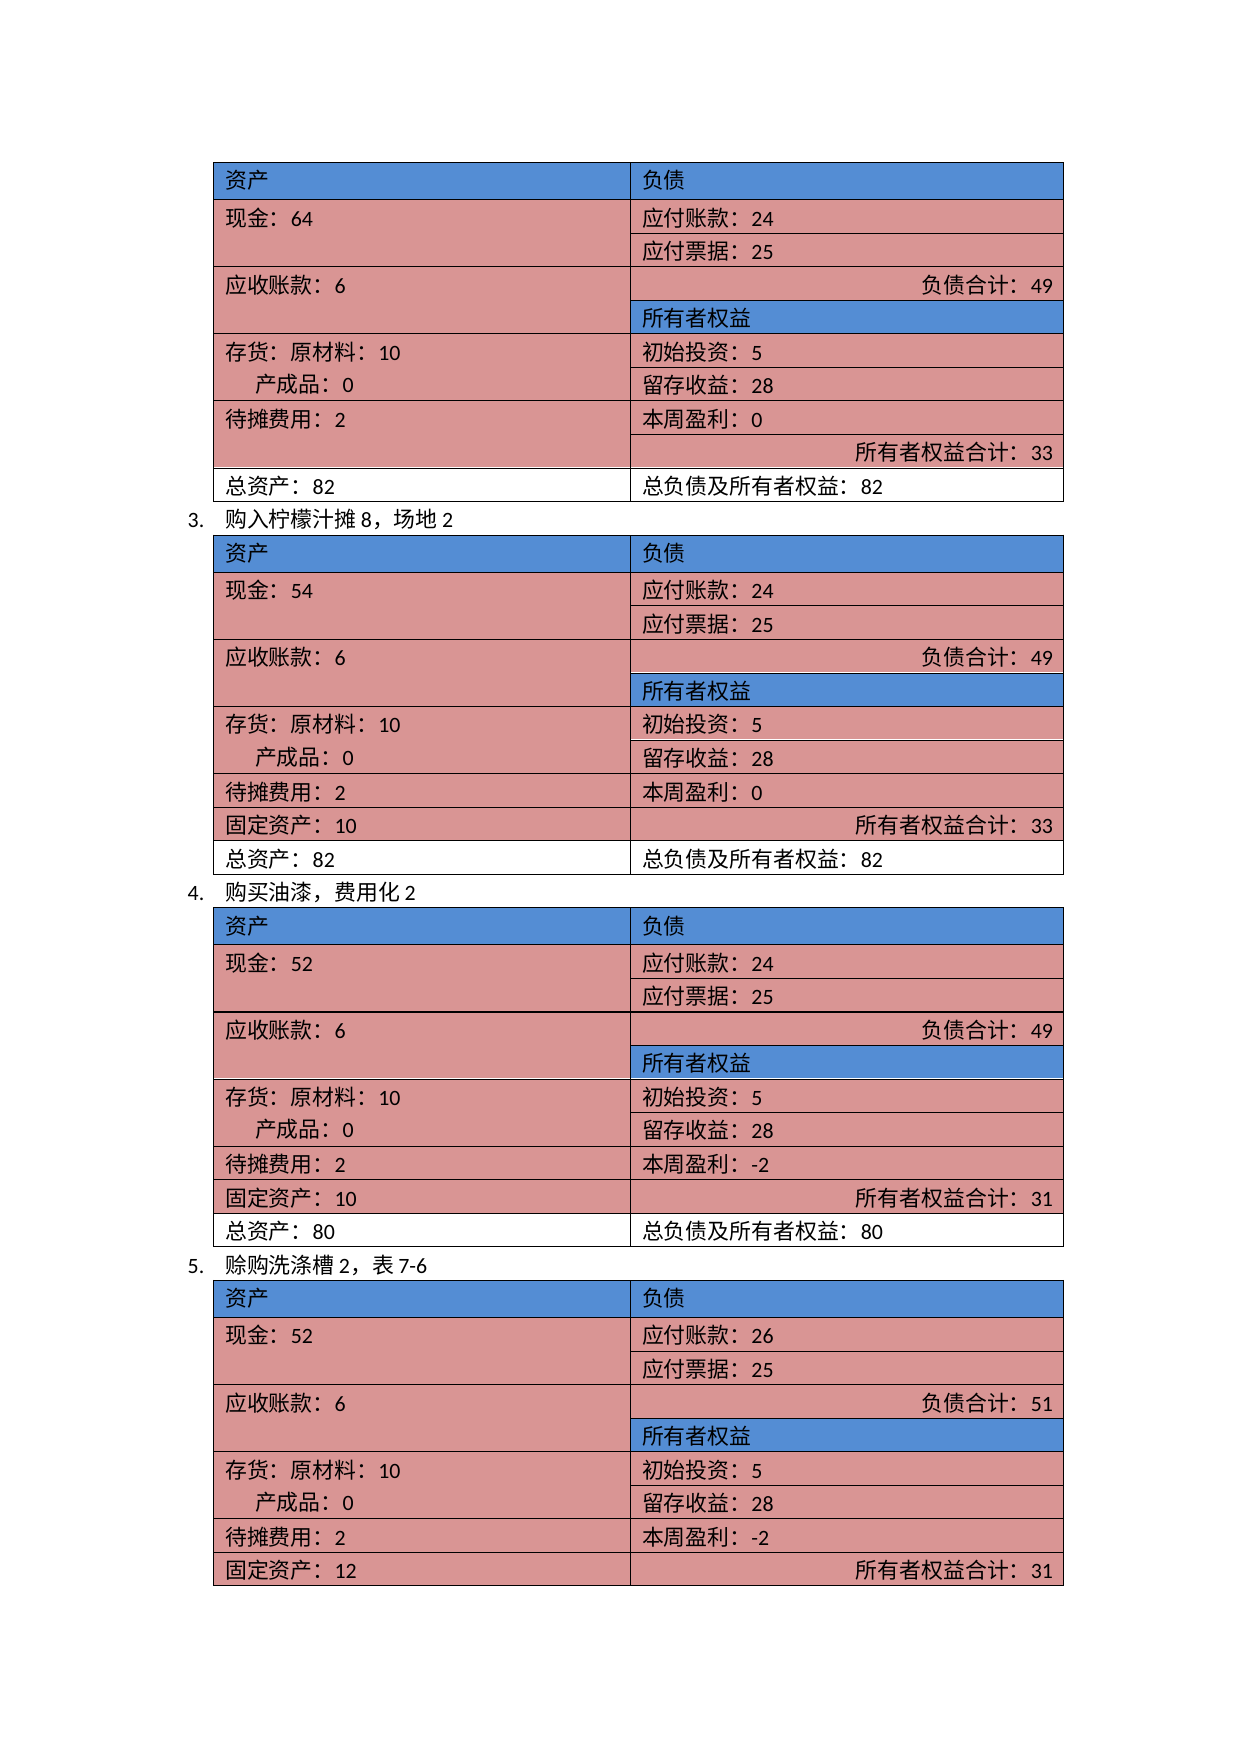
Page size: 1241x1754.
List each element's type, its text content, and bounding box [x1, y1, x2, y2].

table_cell 应付票据：25 [631, 234, 1063, 266]
table_cell 初始投资：5 [631, 334, 1063, 367]
table_cell 存货：原材料：10 产成品：0 [214, 334, 630, 400]
table_cell 总资产：80 [214, 1214, 630, 1246]
table_header 负债 [631, 908, 1063, 944]
table_cell 应收账款：6 [214, 1385, 630, 1451]
table_cell 现金：54 [214, 573, 630, 639]
table_cell 应收账款：6 [214, 267, 630, 333]
table_cell 现金：52 [214, 945, 630, 1011]
table_cell 初始投资：5 [631, 707, 1063, 739]
table_cell 留存收益：28 [631, 1486, 1063, 1518]
table_cell 负债合计：49 [631, 267, 1063, 300]
table_cell 应付票据：25 [631, 979, 1063, 1011]
table_cell 固定资产：10 [214, 808, 630, 840]
table_cell 所有者权益 [631, 1046, 1063, 1078]
table_cell 所有者权益 [631, 301, 1063, 333]
table_cell 所有者权益合计：33 [631, 435, 1063, 467]
table_cell 所有者权益合计：33 [631, 808, 1063, 840]
table_cell 固定资产：10 [214, 1180, 630, 1213]
table_cell 本周盈利：-2 [631, 1147, 1063, 1179]
table_header 资产 [214, 1281, 630, 1317]
table_header 资产 [214, 536, 630, 572]
table_cell 应付账款：24 [631, 573, 1063, 605]
table_header 负债 [631, 1281, 1063, 1317]
table_cell 存货：原材料：10 产成品：0 [214, 1452, 630, 1518]
table_cell 应付票据：25 [631, 1352, 1063, 1384]
table_cell 负债合计：49 [631, 640, 1063, 672]
table_cell 应收账款：6 [214, 1013, 630, 1078]
table_cell 所有者权益合计：31 [631, 1180, 1063, 1213]
table_cell 所有者权益合计：31 [631, 1553, 1063, 1585]
table_header 负债 [631, 536, 1063, 572]
table_header 资产 [214, 908, 630, 944]
table_cell 应付账款：26 [631, 1318, 1063, 1351]
table_cell 负债合计：49 [631, 1013, 1063, 1045]
table_cell 所有者权益 [631, 674, 1063, 706]
list 赊购洗涤槽2，表7-6 [187, 1247, 1053, 1280]
table_cell 总负债及所有者权益：82 [631, 841, 1063, 874]
list 购入柠檬汁摊8，场地2 [187, 502, 1053, 534]
table_header 资产 [214, 163, 630, 199]
table_cell 应付账款：24 [631, 945, 1063, 978]
table_cell 存货：原材料：10 产成品：0 [214, 1080, 630, 1146]
table_cell 留存收益：28 [631, 368, 1063, 400]
table_cell 负债合计：51 [631, 1385, 1063, 1418]
table_cell 应付账款：24 [631, 200, 1063, 233]
table_cell 本周盈利：-2 [631, 1519, 1063, 1552]
table_cell 总资产：82 [214, 841, 630, 874]
list 购买油漆，费用化2 [187, 875, 1053, 907]
table_cell 留存收益：28 [631, 741, 1063, 773]
table_cell 现金：64 [214, 200, 630, 266]
table_cell 初始投资：5 [631, 1080, 1063, 1112]
table_cell 总资产：82 [214, 469, 630, 501]
table_cell 待摊费用：2 [214, 1147, 630, 1179]
table_header 负债 [631, 163, 1063, 199]
table_cell 固定资产：12 [214, 1553, 630, 1585]
table_cell 现金：52 [214, 1318, 630, 1384]
table_cell 本周盈利：0 [631, 401, 1063, 434]
table_cell 待摊费用：2 [214, 1519, 630, 1552]
table_cell 应付票据：25 [631, 606, 1063, 639]
table_cell 待摊费用：2 [214, 401, 630, 467]
table_cell 应收账款：6 [214, 640, 630, 706]
table_cell 所有者权益 [631, 1419, 1063, 1451]
table_cell 初始投资：5 [631, 1452, 1063, 1485]
table_cell 待摊费用：2 [214, 774, 630, 807]
table_cell 总负债及所有者权益：80 [631, 1214, 1063, 1246]
table_cell 存货：原材料：10 产成品：0 [214, 707, 630, 773]
table_cell 本周盈利：0 [631, 774, 1063, 807]
table_cell 总负债及所有者权益：82 [631, 469, 1063, 501]
table_cell 留存收益：28 [631, 1113, 1063, 1146]
